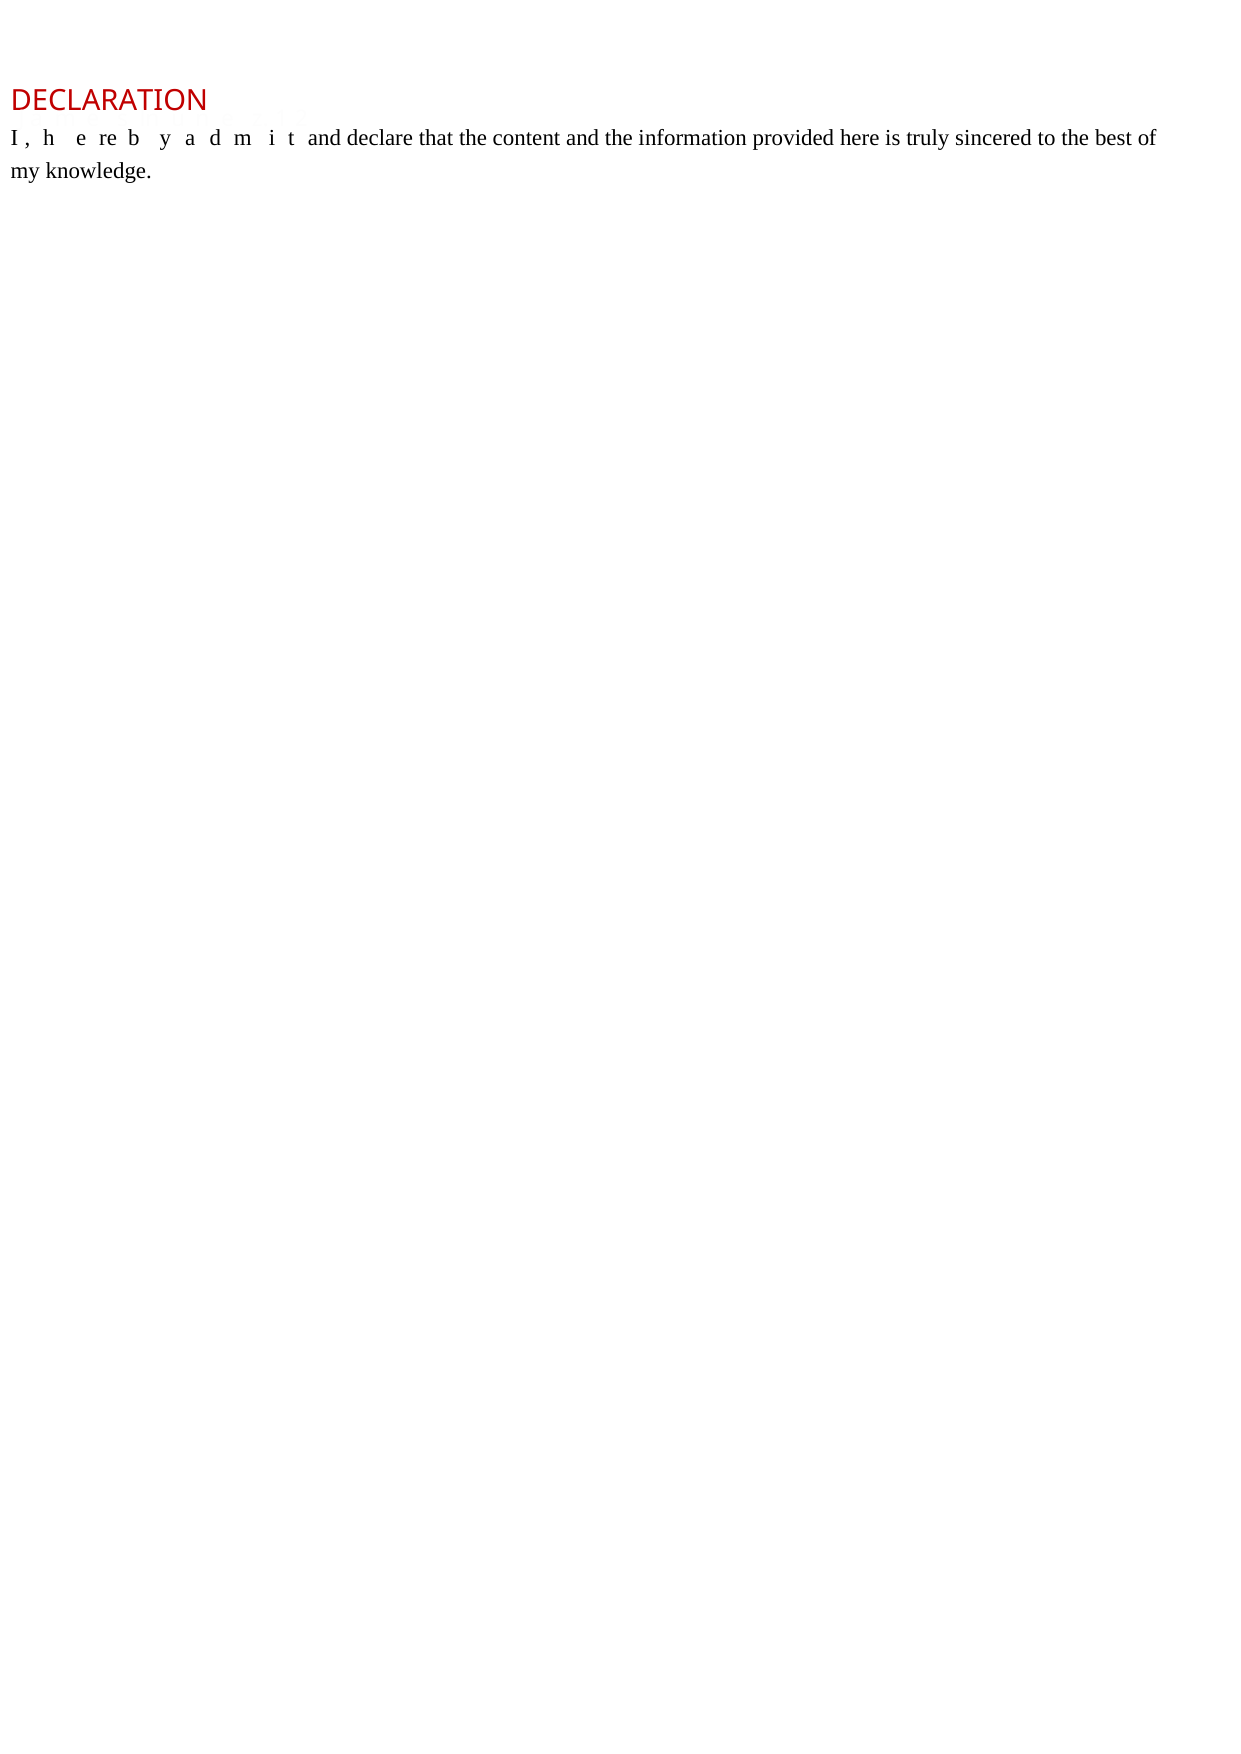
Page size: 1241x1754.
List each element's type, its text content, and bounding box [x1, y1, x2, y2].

text IJ,ahmeeresblnyuandemz.i1t2and declare that the content and the information provided here is truly sincered to the best of my knowledge. [10, 119, 1192, 185]
text DECLARATION [10, 79, 1192, 119]
